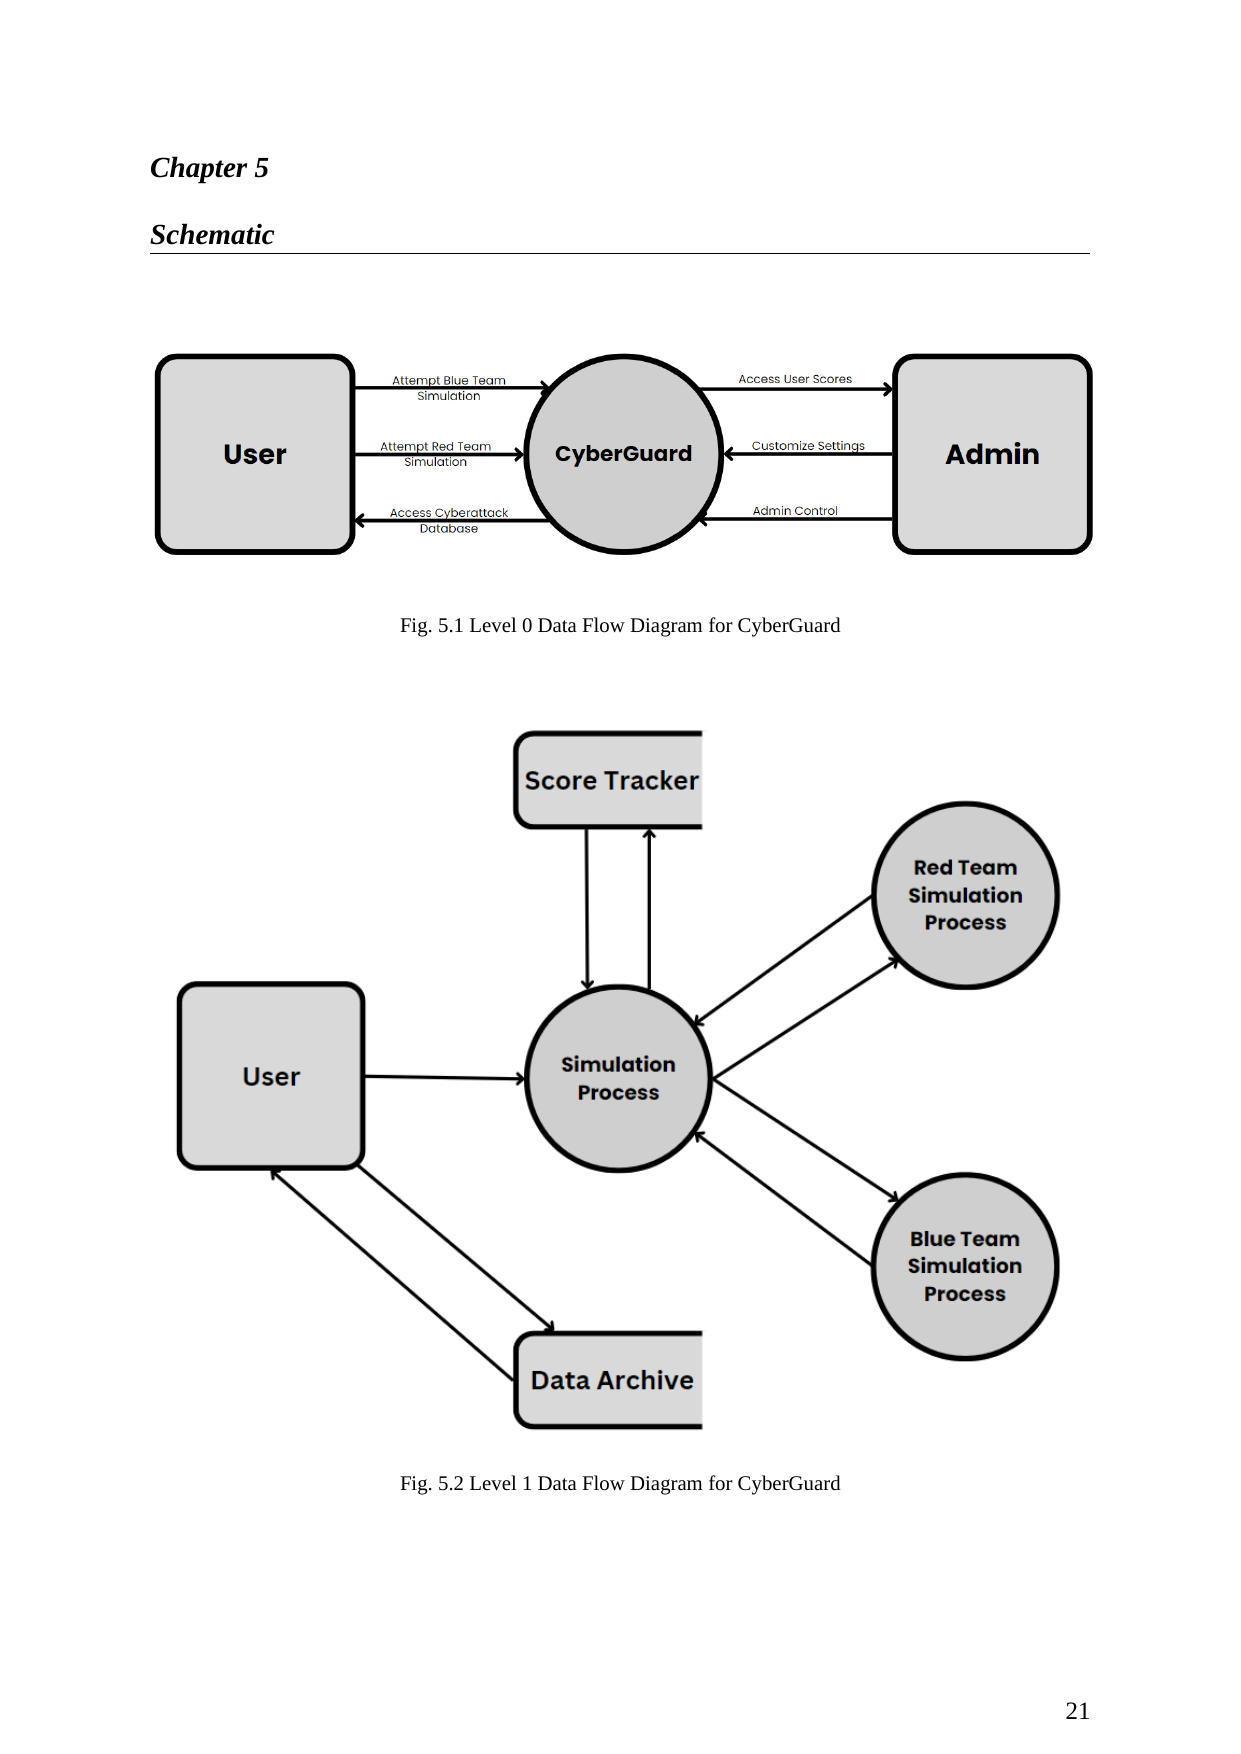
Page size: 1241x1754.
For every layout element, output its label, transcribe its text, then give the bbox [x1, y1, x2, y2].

picture [150, 352, 1095, 588]
text Chapter 5 [150, 150, 1090, 183]
text Fig. 5.1 Level 0 Data Flow Diagram for CyberGuard [150, 613, 1090, 637]
text Fig. 5.2 Level 1 Data Flow Diagram for CyberGuard [150, 1471, 1090, 1495]
picture [150, 726, 1095, 1446]
text Schematic [150, 217, 1090, 253]
